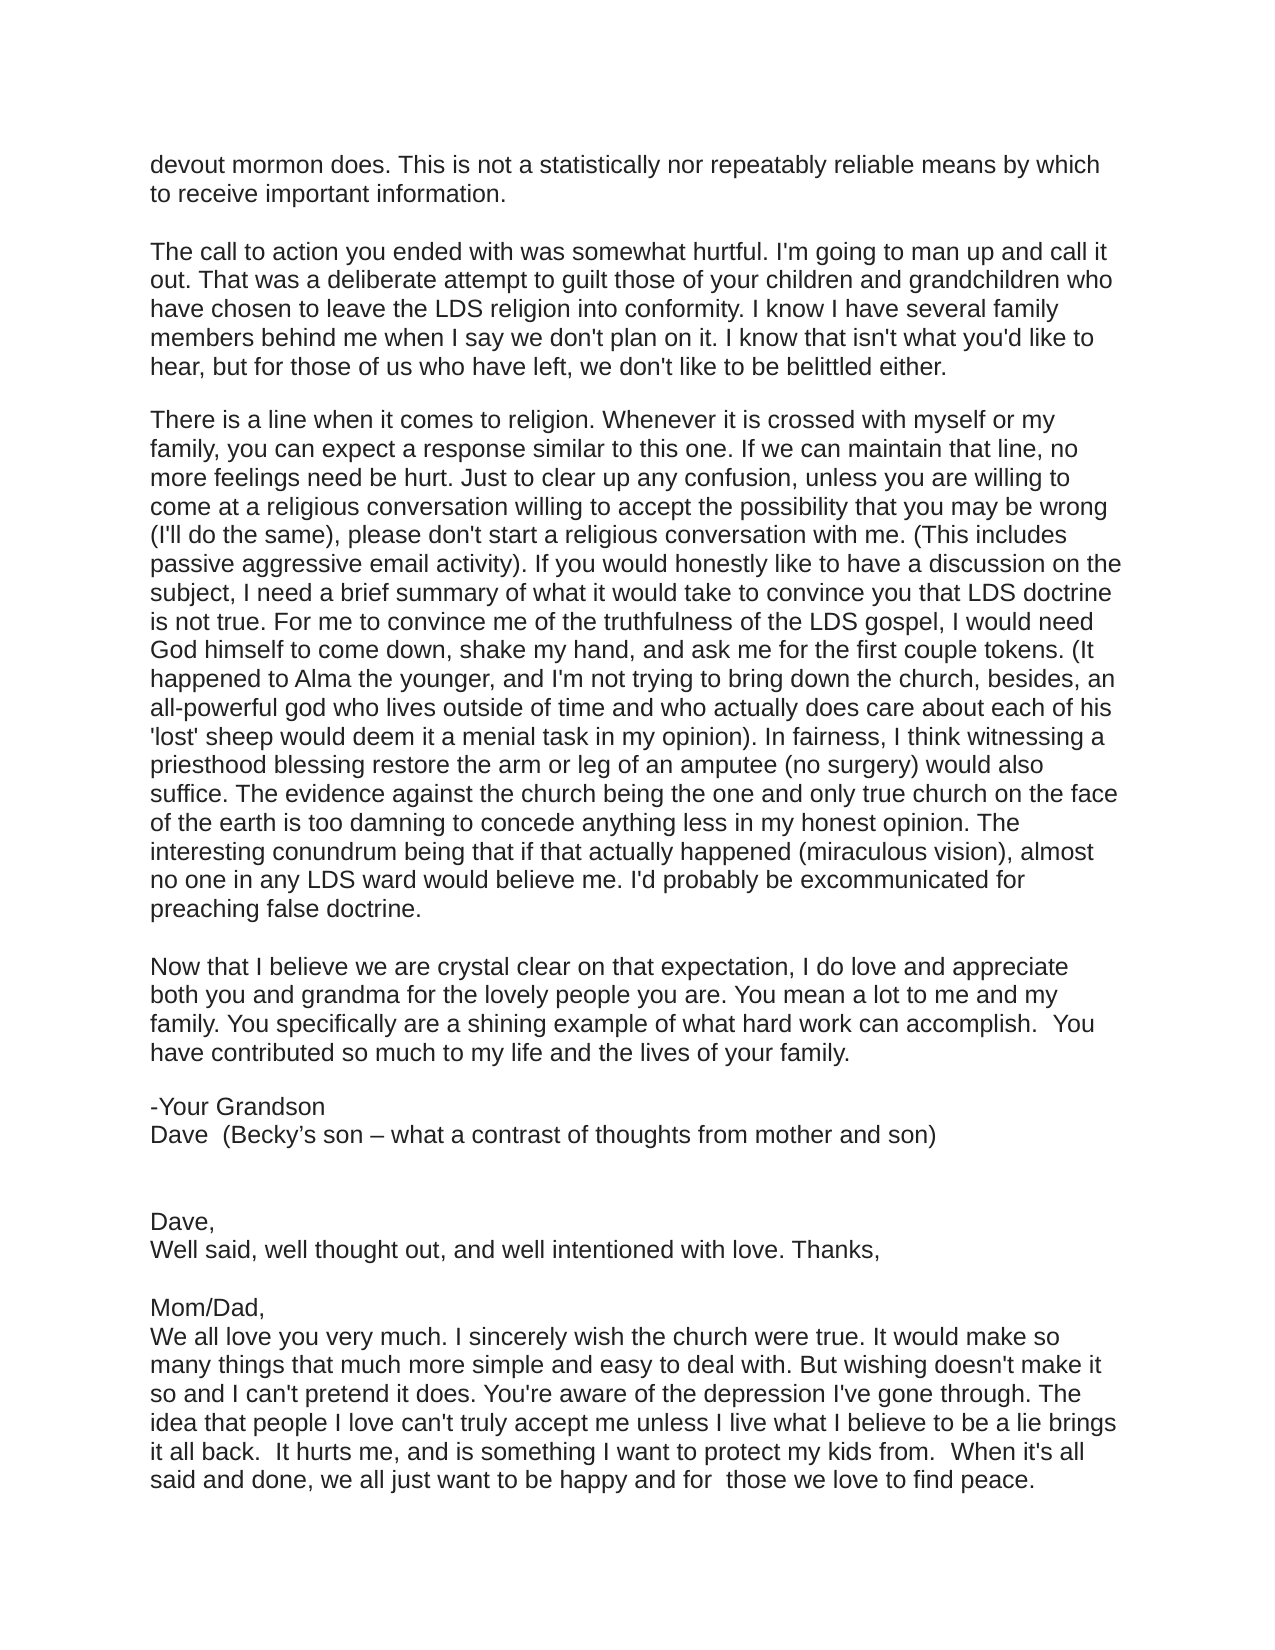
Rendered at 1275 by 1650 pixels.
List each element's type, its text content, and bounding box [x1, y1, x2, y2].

text There is a line when it comes to religion. Whenever it is crossed with myself or my family, you can expect a response similar to this one. If we can maintain that line, no more feelings need be hurt. Just to clear up any confusion, unless you are willing to come at a religious conversation willing to accept the possibility that you may be wrong (I'll do the same), please don't start a religious conversation with me. (This includes passive aggressive email activity). If you would honestly like to have a discussion on the subject, I need a brief summary of what it would take to convince you that LDS doctrine is not true. For me to convince me of the truthfulness of the LDS gospel, I would need God himself to come down, shake my hand, and ask me for the first couple tokens. (It happened to Alma the younger, and I'm not trying to bring down the church, besides, an all-powerful god who lives outside of time and who actually does care about each of his 'lost' sheep would deem it a menial task in my opinion). In fairness, I think witnessing a priesthood blessing restore the arm or leg of an amputee (no surgery) would also suffice. The evidence against the church being the one and only true church on the face of the earth is too damning to concede anything less in my honest opinion. The interesting conundrum being that if that actually happened (miraculous vision), almost no one in any LDS ward would believe me. I'd probably be excommunicated for preaching false doctrine. [150, 405, 1125, 923]
text Mom/Dad, [150, 1293, 1125, 1322]
text Dave, [150, 1207, 1125, 1235]
text The call to action you ended with was somewhat hurtful. I'm going to man up and call it out. That was a deliberate attempt to guilt those of your children and grandchildren who have chosen to leave the LDS religion into conformity. I know I have several family members behind me when I say we don't plan on it. I know that isn't what you'd like to hear, but for those of us who have left, we don't like to be belittled either. [150, 237, 1125, 380]
text Well said, well thought out, and well intentioned with love. Thanks, [150, 1235, 1125, 1264]
text Now that I believe we are crystal clear on that expectation, I do love and appreciate both you and grandma for the lovely people you are. You mean a lot to me and my family. You specifically are a shining example of what hard work can accomplish. You have contributed so much to my life and the lives of your family. [150, 952, 1125, 1067]
text Dave (Becky’s son – what a contrast of thoughts from mother and son) [150, 1120, 1125, 1149]
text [150, 150, 1125, 207]
text -Your Grandson [150, 1092, 1125, 1120]
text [150, 1322, 1125, 1494]
